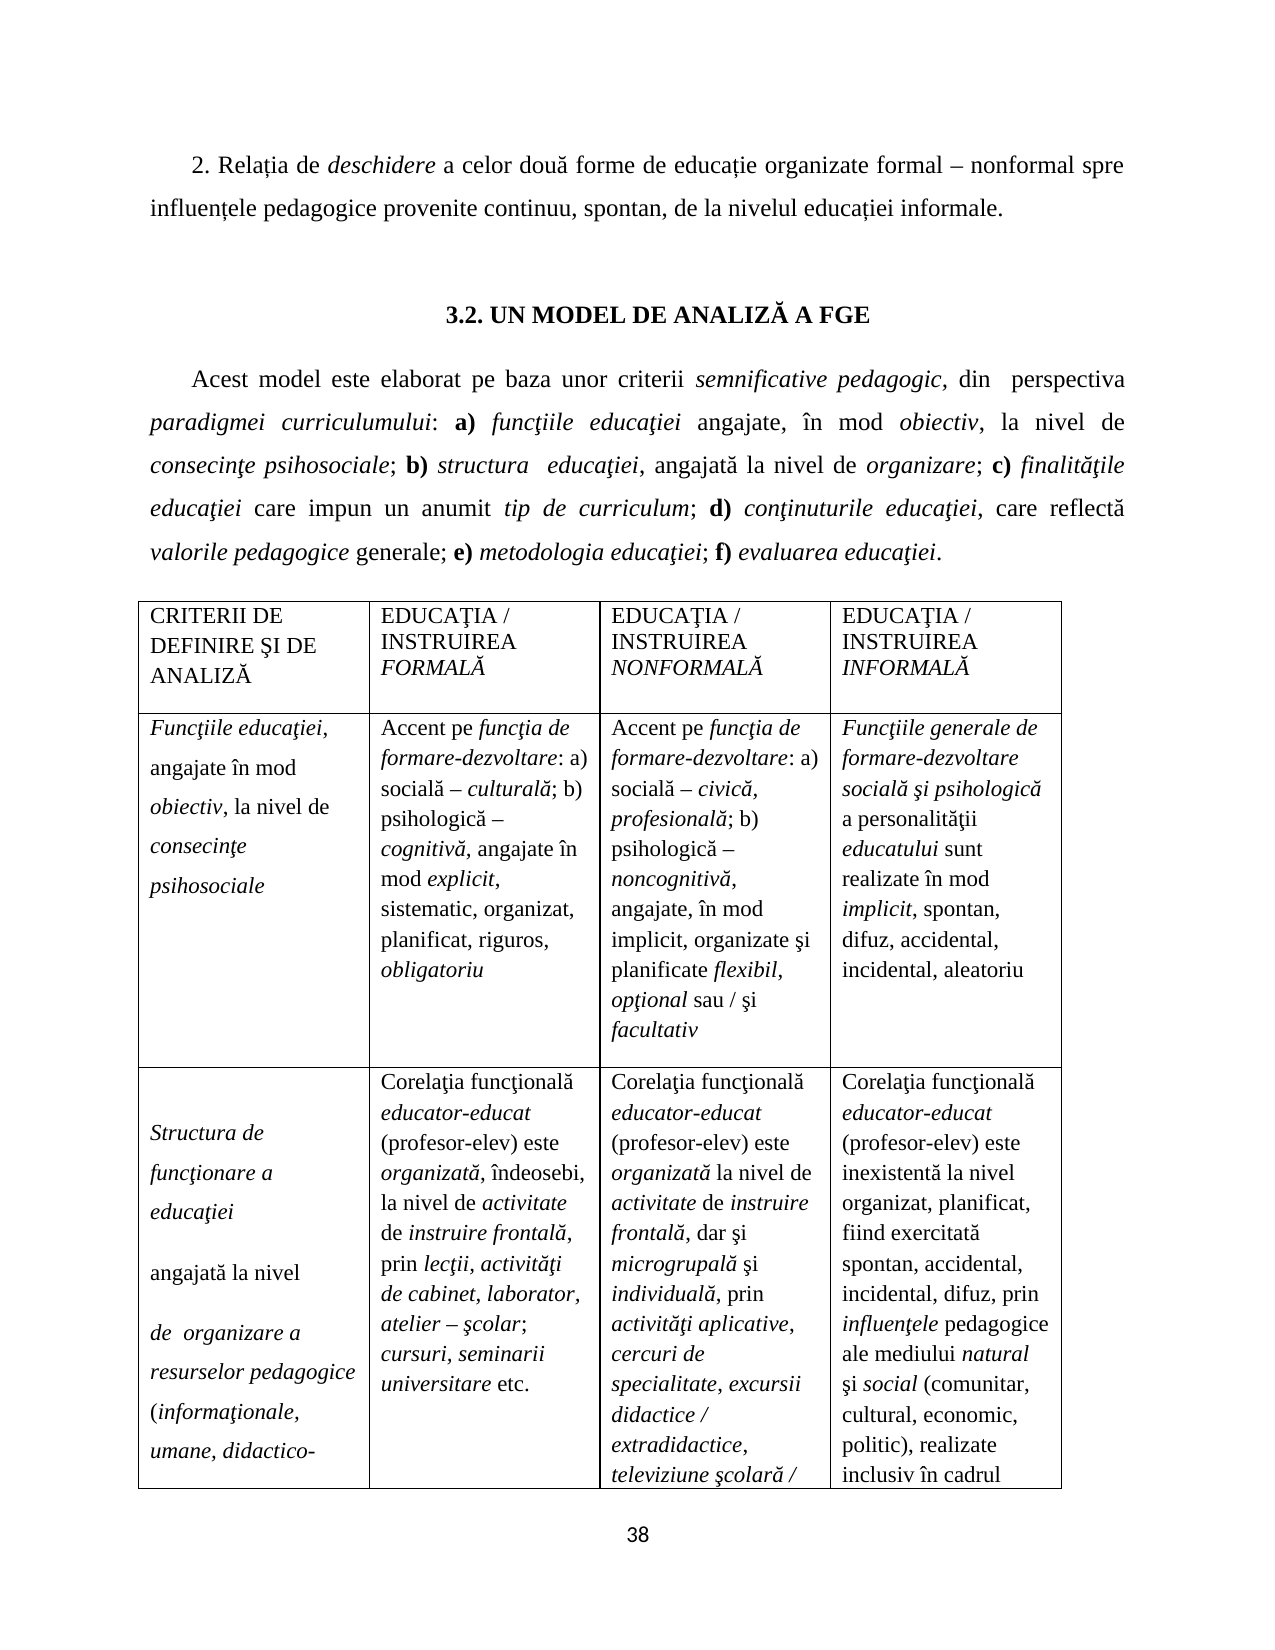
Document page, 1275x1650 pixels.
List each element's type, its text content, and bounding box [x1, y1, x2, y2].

table_cell Accent pe funcţia de formare-dezvoltare: a) socială – civică, profesională; b) psihologică – noncognitivă, angajate, în mod implicit, organizate şi planificate flexibil, opţional sau / şi facultativ [601, 714, 830, 1067]
table_cell Accent pe funcţia de formare-dezvoltare: a) socială – culturală; b) psihologică – cognitivă, angajate în mod explicit, sistematic, organizat, planificat, riguros, obligatoriu [370, 714, 599, 1067]
table_header EDUCAŢIA / INSTRUIREA FORMALĂ [370, 602, 599, 713]
table_header CRITERII DE DEFINIRE ŞI DE ANALIZĂ [139, 602, 369, 713]
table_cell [601, 1068, 830, 1487]
table_cell Funcţiile generale de formare-dezvoltare socială şi psihologică a personalităţii educatului sunt realizate în mod implicit, spontan, difuz, accidental, incidental, aleatoriu [831, 714, 1061, 1067]
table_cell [139, 1068, 369, 1487]
table_header EDUCAŢIA / INSTRUIREA NONFORMALĂ [601, 602, 830, 713]
text 2. Relația de deschidere a celor două forme de educație organizate formal – nonformal spre influențele pedagogice provenite continuu, spontan, de la nivelul educației informale. [150, 150, 1125, 222]
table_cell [831, 1068, 1061, 1487]
text Acest model este elaborat pe baza unor criterii semnificative pedagogic, din perspectiva paradigmei curriculumului: a) funcţiile educaţiei angajate, în mod obiectiv, la nivel de consecinţe psihosociale; b) structura educaţiei, angajată la nivel de organizare; c) finalităţile educaţiei care impun un anumit tip de curriculum; d) conţinuturile educaţiei, care reflectă valorile pedagogice generale; e) metodologia educaţiei; f) evaluarea educaţiei. [150, 364, 1125, 565]
table_cell Funcţiile educaţiei, angajate în mod obiectiv, la nivel de consecinţe psihosociale [139, 714, 369, 1067]
table_header EDUCAŢIA / INSTRUIREA INFORMALĂ [831, 602, 1061, 713]
text 3.2. UN MODEL DE ANALIZĂ A FGE [150, 300, 1125, 329]
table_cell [370, 1068, 599, 1487]
